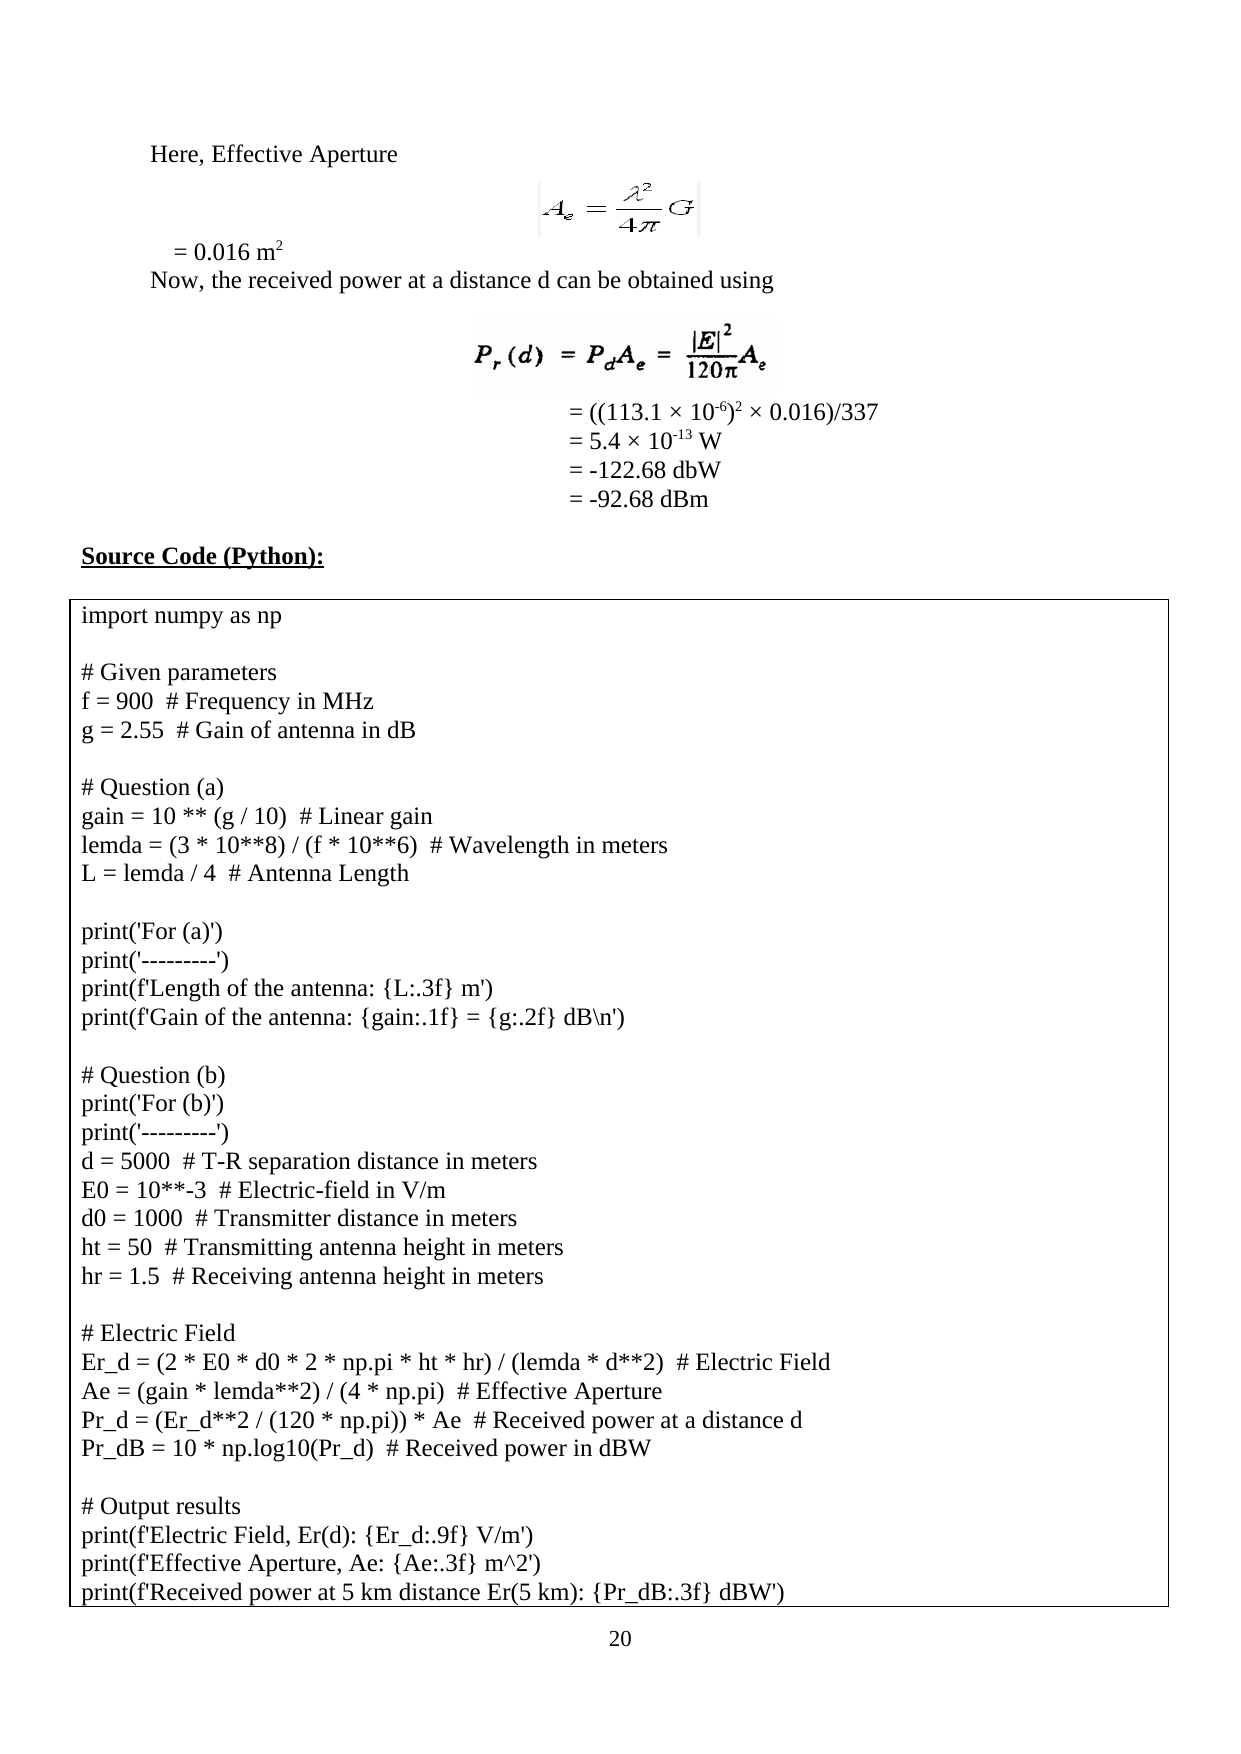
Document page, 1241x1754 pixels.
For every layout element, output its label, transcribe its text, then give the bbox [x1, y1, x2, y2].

text = ((113.1 × 10-6)2 × 0.016)/337 [569, 294, 1157, 426]
text = 0.016 m2 [173, 168, 1110, 265]
text Here, Effective Aperture [150, 139, 1157, 168]
text = -92.68 dBm [569, 484, 1157, 512]
subtitle Source Code (Python): [81, 541, 1157, 570]
picture [473, 316, 779, 398]
text = -122.68 dbW [569, 455, 1157, 484]
picture [538, 181, 701, 237]
text = 5.4 × 10-13 W [569, 426, 1157, 455]
text Now, the received power at a distance d can be obtained using [150, 265, 1157, 294]
table_header import numpy as np # Given parameters f = 900 # Frequency in MHz g = 2.55 # Gain of antenna in dB # Question (a) gain = 10 ** (g / 10) # Linear gain lemda = (3 * 10**8) / (f * 10**6) # Wavelength in meters L = lemda / 4 # Antenna Length print('For (a)') print('---------') print(f'Length of the antenna: {L:.3f} m') print(f'Gain of the antenna: {gain:.1f} = {g:.2f} dB\n') # Question (b) print('For (b)') print('---------') d = 5000 # T-R separation distance in meters E0 = 10**-3 # Electric-field in V/m d0 = 1000 # Transmitter distance in meters ht = 50 # Transmitting antenna height in meters hr = 1.5 # Receiving antenna height in meters # Electric Field Er_d = (2 * E0 * d0 * 2 * np.pi * ht * hr) / (lemda * d**2) # Electric Field Ae = (gain * lemda**2) / (4 * np.pi) # Effective Aperture Pr_d = (Er_d**2 / (120 * np.pi)) * Ae # Received power at a distance d Pr_dB = 10 * np.log10(Pr_d) # Received power in dBW # Output results print(f'Electric Field, Er(d): {Er_d:.9f} V/m') print(f'Effective Aperture, Ae: {Ae:.3f} m^2') print(f'Received power at 5 km distance Er(5 km): {Pr_dB:.3f} dBW') [71, 600, 1168, 1606]
